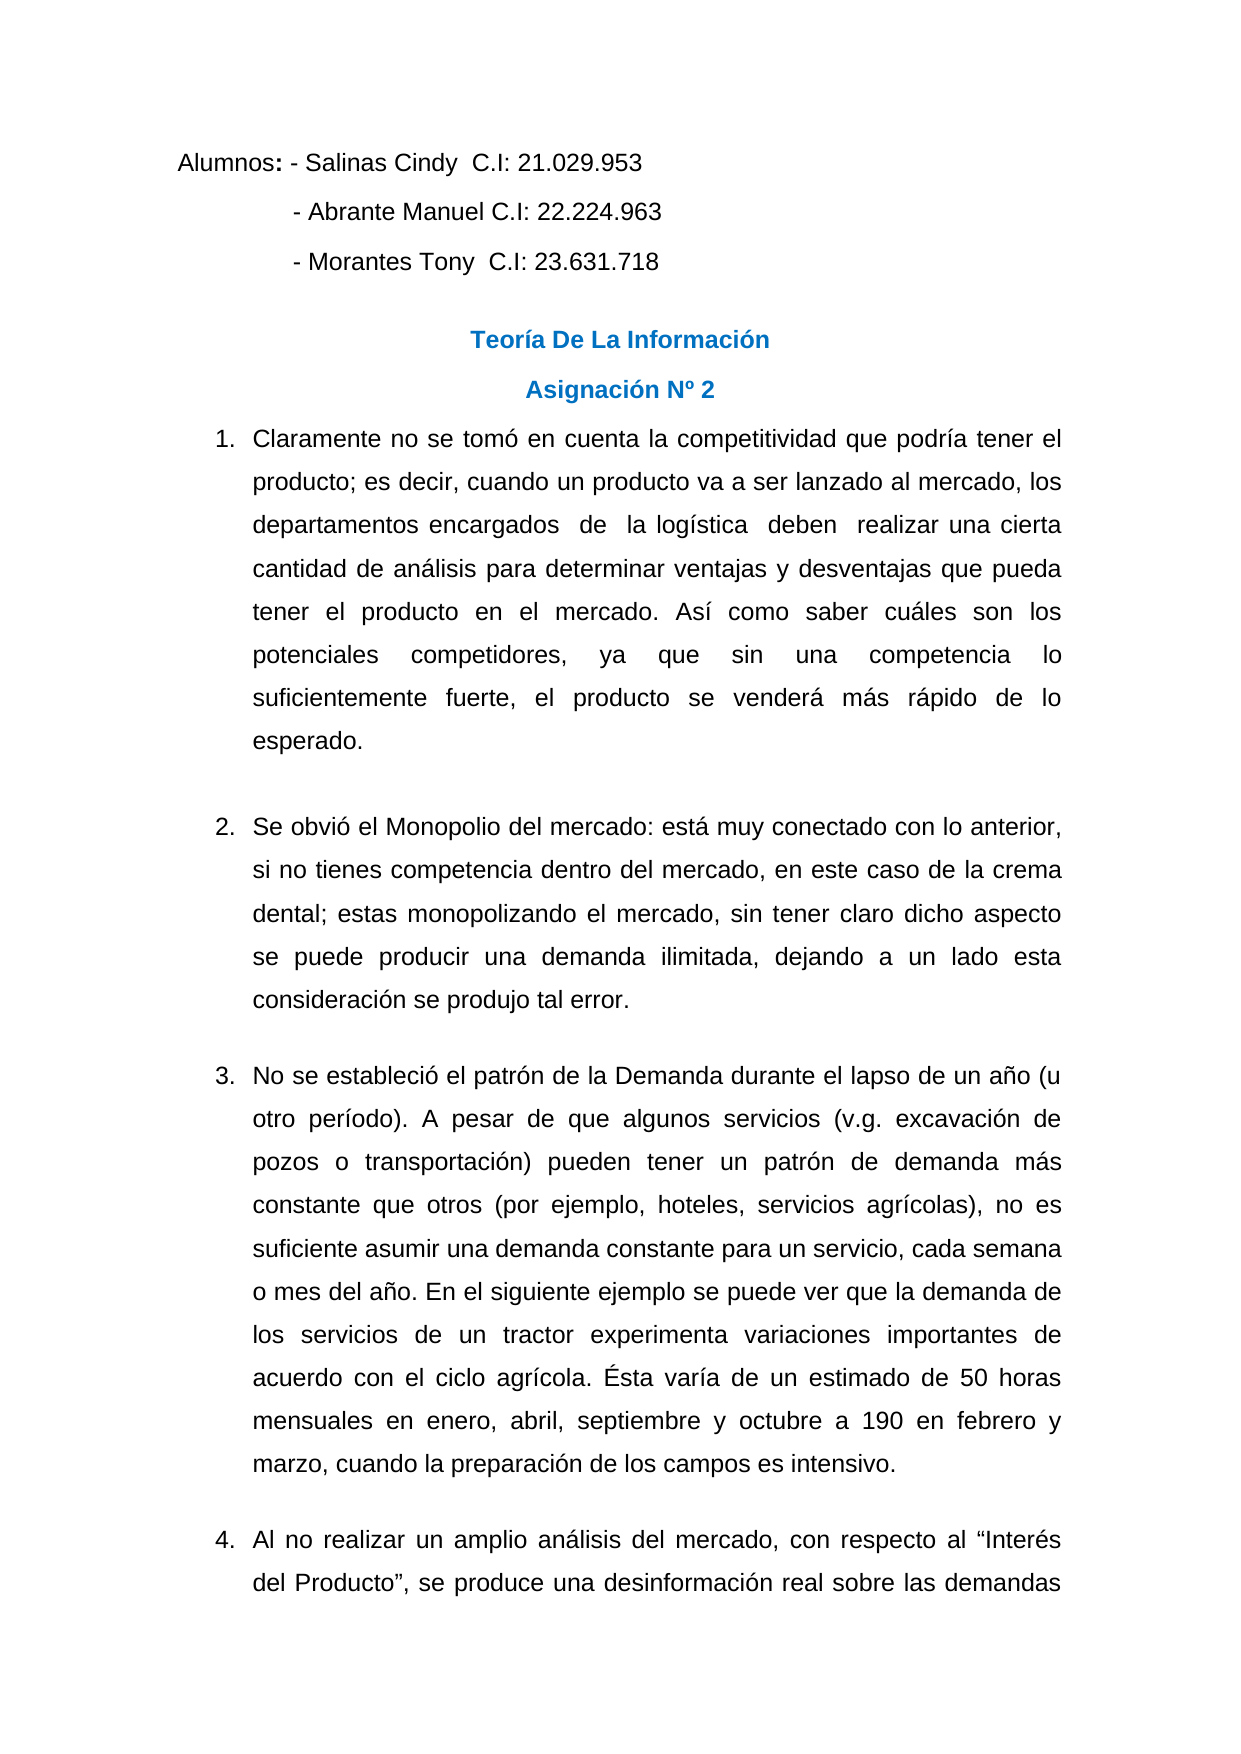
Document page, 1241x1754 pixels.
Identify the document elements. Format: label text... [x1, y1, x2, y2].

text Alumnos: - Salinas Cindy C.I: 21.029.953 [177, 148, 1063, 176]
list Se obvió el Monopolio del mercado: está muy conectado con lo anterior, si no tienes competencia dentro del mercado, en este caso de la crema dental; estas monopolizando el mercado, sin tener claro dicho aspecto se puede producir una demanda ilimitada, dejando a un lado esta consideración se produjo tal error. [215, 812, 1063, 1014]
text Asignación Nº 2 [177, 375, 1063, 403]
text Teoría De La Información [177, 325, 1063, 354]
text - Morantes Tony C.I: 23.631.718 [177, 247, 1063, 276]
list No se estableció el patrón de la Demanda durante el lapso de un año (u otro período). A pesar de que algunos servicios (v.g. excavación de pozos o transportación) pueden tener un patrón de demanda más constante que otros (por ejemplo, hoteles, servicios agrícolas), no es suficiente asumir una demanda constante para un servicio, cada semana o mes del año. En el siguiente ejemplo se puede ver que la demanda de los servicios de un tractor experimenta variaciones importantes de acuerdo con el ciclo agrícola. Ésta varía de un estimado de 50 horas mensuales en enero, abril, septiembre y octubre a 190 en febrero y marzo, cuando la preparación de los campos es intensivo. [215, 1061, 1063, 1478]
list Claramente no se tomó en cuenta la competitividad que podría tener el producto; es decir, cuando un producto va a ser lanzado al mercado, los departamentos encargados de la logística deben realizar una cierta cantidad de análisis para determinar ventajas y desventajas que pueda tener el producto en el mercado. Así como saber cuáles son los potenciales competidores, ya que sin una competencia lo suficientemente fuerte, el producto se venderá más rápido de lo esperado. [215, 424, 1063, 755]
text - Abrante Manuel C.I: 22.224.963 [177, 197, 1063, 226]
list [215, 1525, 1063, 1597]
